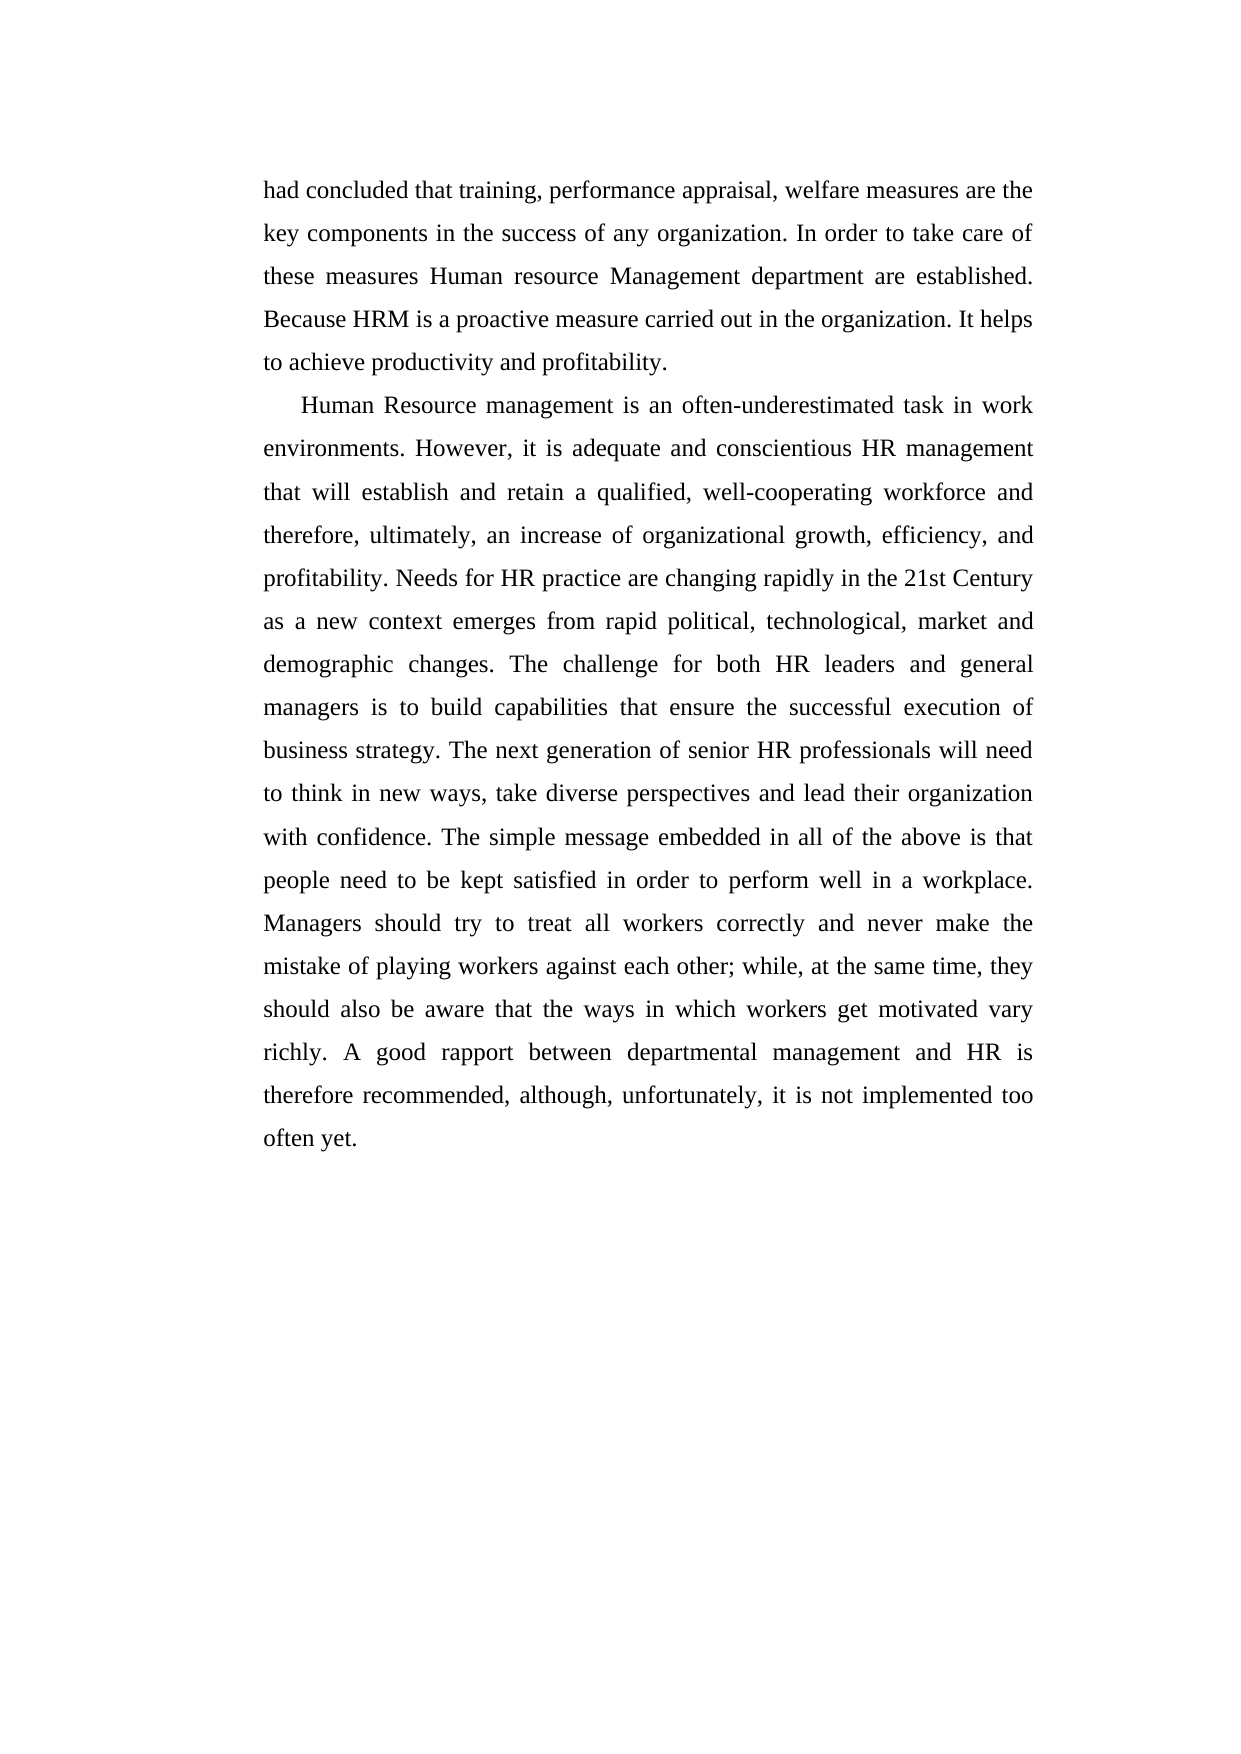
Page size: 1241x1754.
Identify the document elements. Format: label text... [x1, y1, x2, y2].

text Human Resource management is an often-underestimated task in work environments. However, it is adequate and conscientious HR management that will establish and retain a qualified, well-cooperating workforce and therefore, ultimately, an increase of organizational growth, efficiency, and profitability. Needs for HR practice are changing rapidly in the 21st Century as a new context emerges from rapid political, technological, market and demographic changes. The challenge for both HR leaders and general managers is to build capabilities that ensure the successful execution of business strategy. The next generation of senior HR professionals will need to think in new ways, take diverse perspectives and lead their organization with confidence. The simple message embedded in all of the above is that people need to be kept satisfied in order to perform well in a workplace. Managers should try to treat all workers correctly and never make the mistake of playing workers against each other; while, at the same time, they should also be aware that the ways in which workers get motivated vary richly. A good rapport between departmental management and HR is therefore recommended, although, unfortunately, it is not implemented too often yet. [263, 390, 1034, 1152]
text had concluded that training, performance appraisal, welfare measures are the key components in the success of any organization. In order to take care of these measures Human resource Management department are established. Because HRM is a proactive measure carried out in the organization. It helps to achieve productivity and profitability. [263, 175, 1034, 376]
